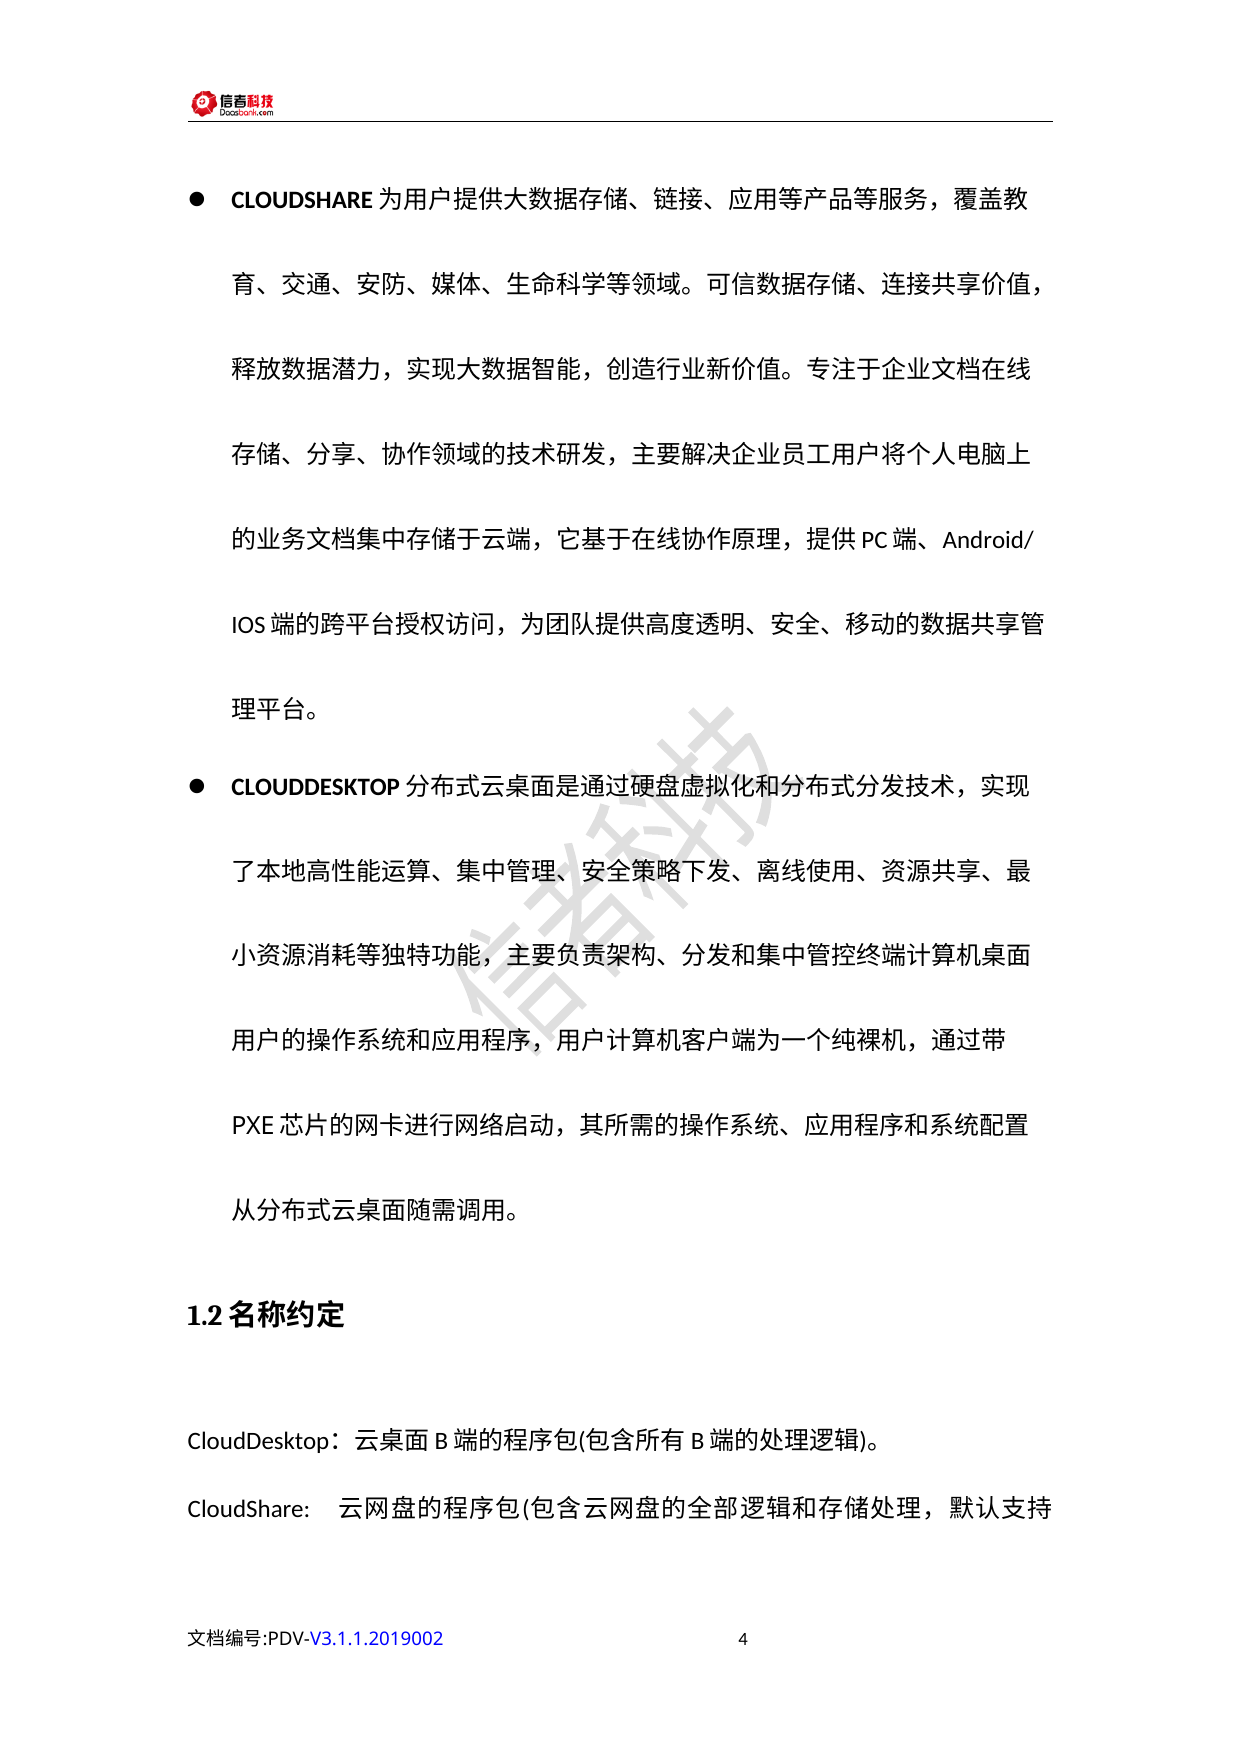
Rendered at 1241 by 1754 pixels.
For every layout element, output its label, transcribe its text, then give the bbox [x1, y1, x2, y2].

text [187, 1472, 1053, 1540]
list CLOUDDESKTOP分布式云桌面是通过硬盘虚拟化和分布式分发技术，实现了本地高性能运算、集中管理、安全策略下发、离线使用、资源共享、最小资源消耗等独特功能，主要负责架构、分发和集中管控终端计算机桌面用户的操作系统和应用程序，用户计算机客户端为一个纯裸机，通过带PXE芯片的网卡进行网络启动，其所需的操作系统、应用程序和系统配置从分布式云桌面随需调用。 [187, 750, 1053, 1243]
picture [187, 88, 278, 119]
subtitle 1.2名称约定 [187, 1279, 1053, 1347]
list CLOUDSHARE为用户提供大数据存储、链接、应用等产品等服务，覆盖教育、交通、安防、媒体、生命科学等领域。可信数据存储、连接共享价值，释放数据潜力，实现大数据智能，创造行业新价值。专注于企业文档在线存储、分享、协作领域的技术研发，主要解决企业员工用户将个人电脑上的业务文档集中存储于云端，它基于在线协作原理，提供PC端、Android/IOS端的跨平台授权访问，为团队提供高度透明、安全、移动的数据共享管理平台。 [187, 164, 1053, 741]
text CloudDesktop：云桌面B端的程序包(包含所有B端的处理逻辑)。 [187, 1404, 1053, 1472]
